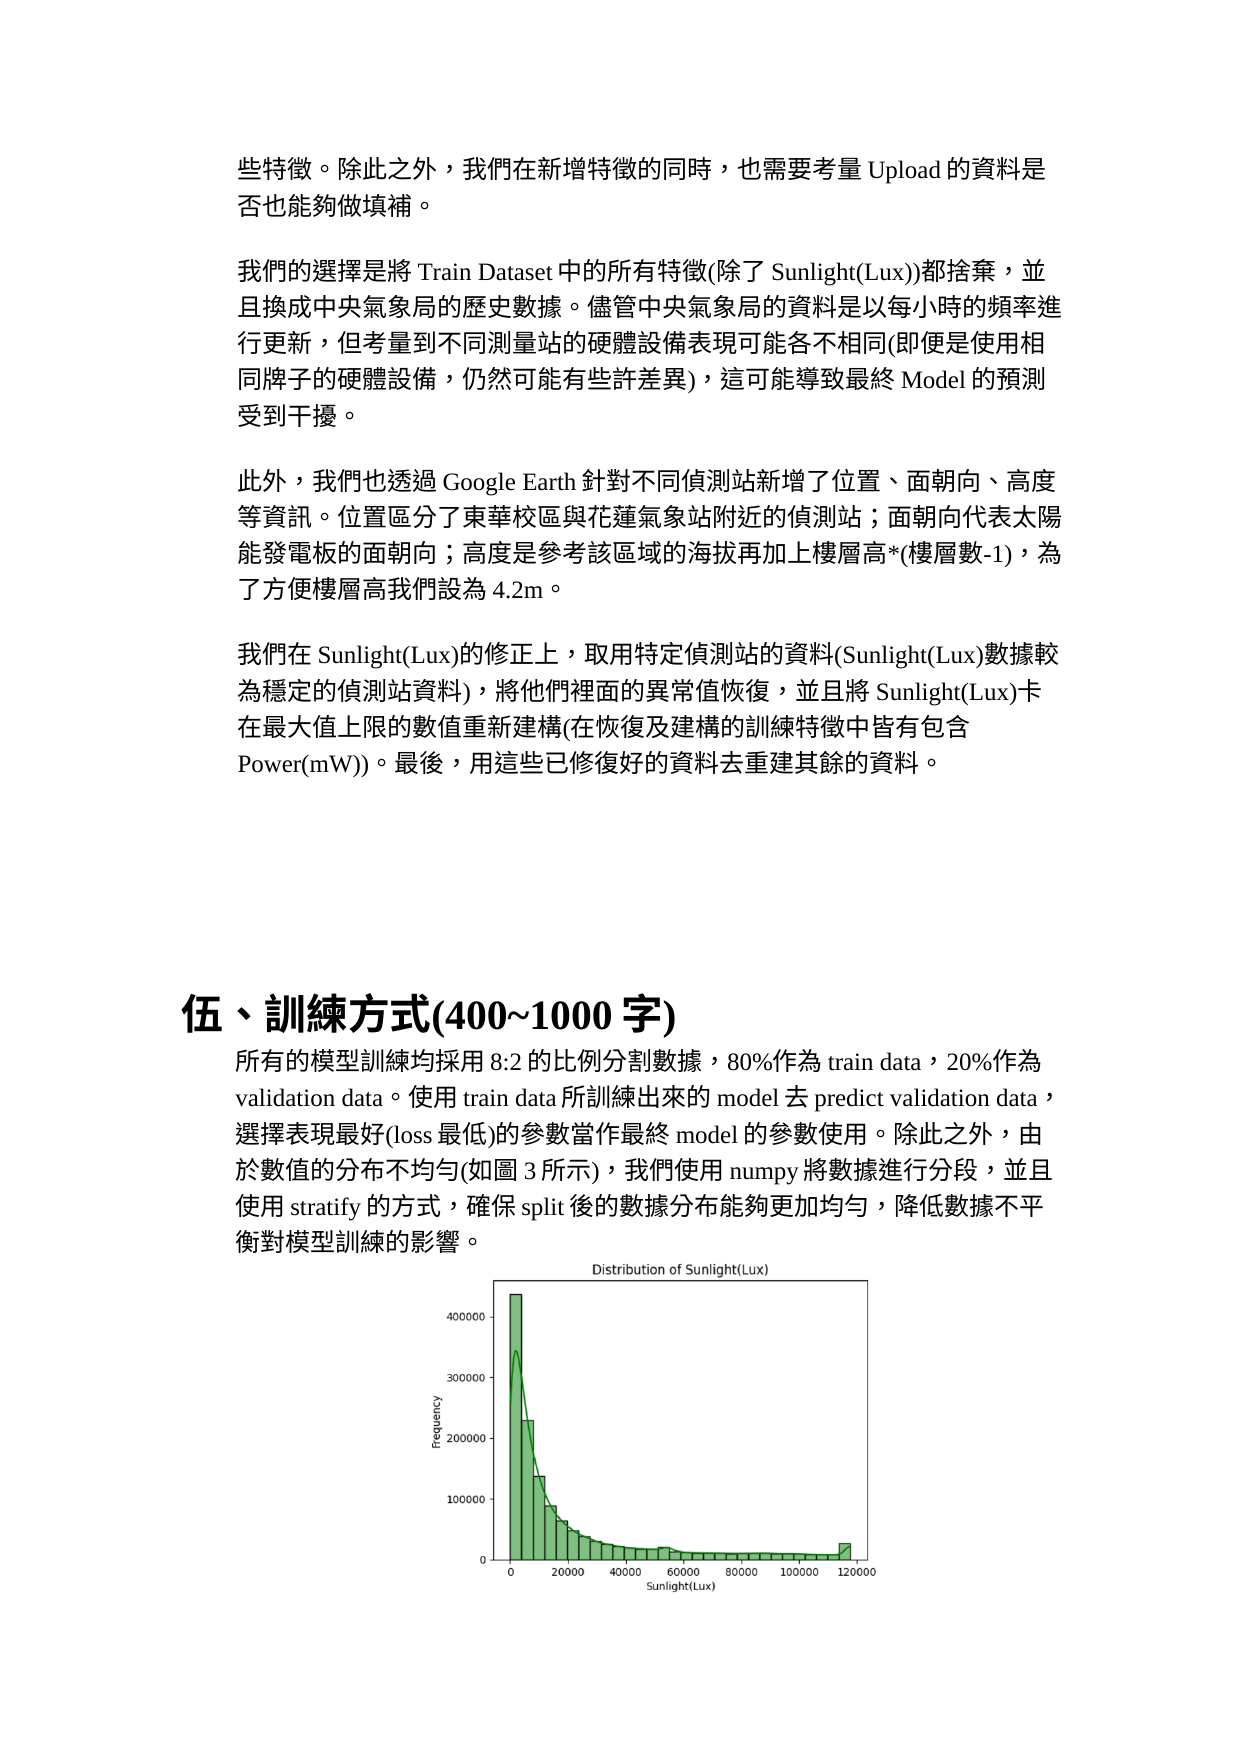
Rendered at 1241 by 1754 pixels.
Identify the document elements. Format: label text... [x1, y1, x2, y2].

text 伍、訓練方式(400~1000字) [181, 981, 1063, 1042]
text 所有的模型訓練均採用8:2的比例分割數據，80%作為train data，20%作為validation data。使用train data所訓練出來的model去predict validation data，選擇表現最好(loss最低)的參數當作最終model的參數使用。除此之外，由於數值的分布不均勻(如圖3所示)，我們使用numpy將數據進行分段，並且使用stratify的方式，確保split後的數據分布能夠更加均勻，降低數據不平衡對模型訓練的影響。 [235, 1042, 1063, 1259]
list 我們在Sunlight(Lux)的修正上，取用特定偵測站的資料(Sunlight(Lux)數據較為穩定的偵測站資料)，將他們裡面的異常值恢復，並且將Sunlight(Lux)卡在最大值上限的數值重新建構(在恢復及建構的訓練特徵中皆有包含Power(mW))。最後，用這些已修復好的資料去重建其餘的資料。 [237, 635, 1063, 780]
picture [427, 1259, 881, 1596]
list 此外，我們也透過Google Earth針對不同偵測站新增了位置、面朝向、高度等資訊。位置區分了東華校區與花蓮氣象站附近的偵測站；面朝向代表太陽能發電板的面朝向；高度是參考該區域的海拔再加上樓層高*(樓層數-1)，為了方便樓層高我們設為4.2m。 [237, 461, 1063, 606]
list 我們的選擇是將Train Dataset中的所有特徵(除了Sunlight(Lux))都捨棄，並且換成中央氣象局的歷史數據。儘管中央氣象局的資料是以每小時的頻率進行更新，但考量到不同測量站的硬體設備表現可能各不相同(即便是使用相同牌子的硬體設備，仍然可能有些許差異)，這可能導致最終Model的預測受到干擾。 [237, 251, 1063, 432]
list 由比賽給的Train Dataset及Upload等csv檔可以得知，在Upload中並沒有Train Dataset所給的特徵值，也就是我們需要自己去做填補，亦或是捨棄這些特徵。除此之外，我們在新增特徵的同時，也需要考量Upload的資料是否也能夠做填補。 [237, 150, 1063, 222]
